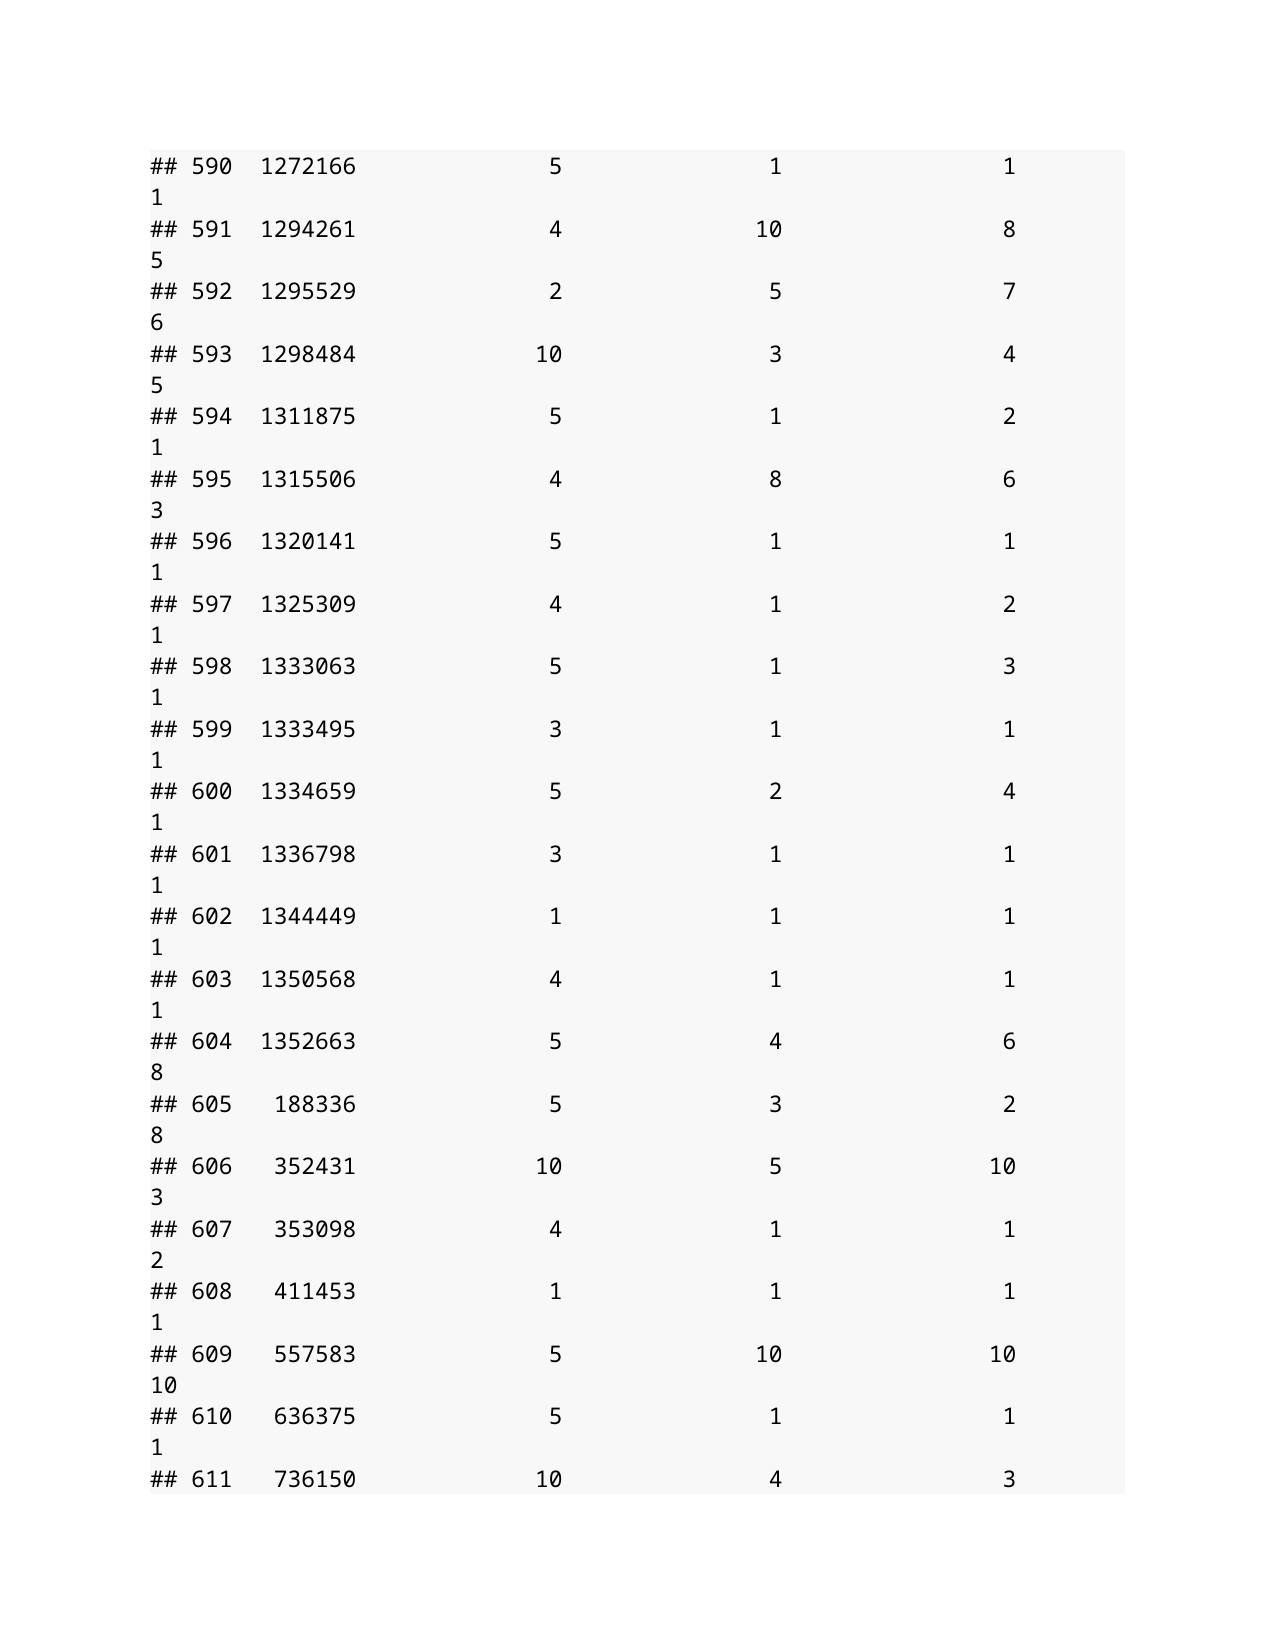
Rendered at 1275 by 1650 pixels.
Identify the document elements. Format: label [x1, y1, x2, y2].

text [150, 150, 1125, 1494]
